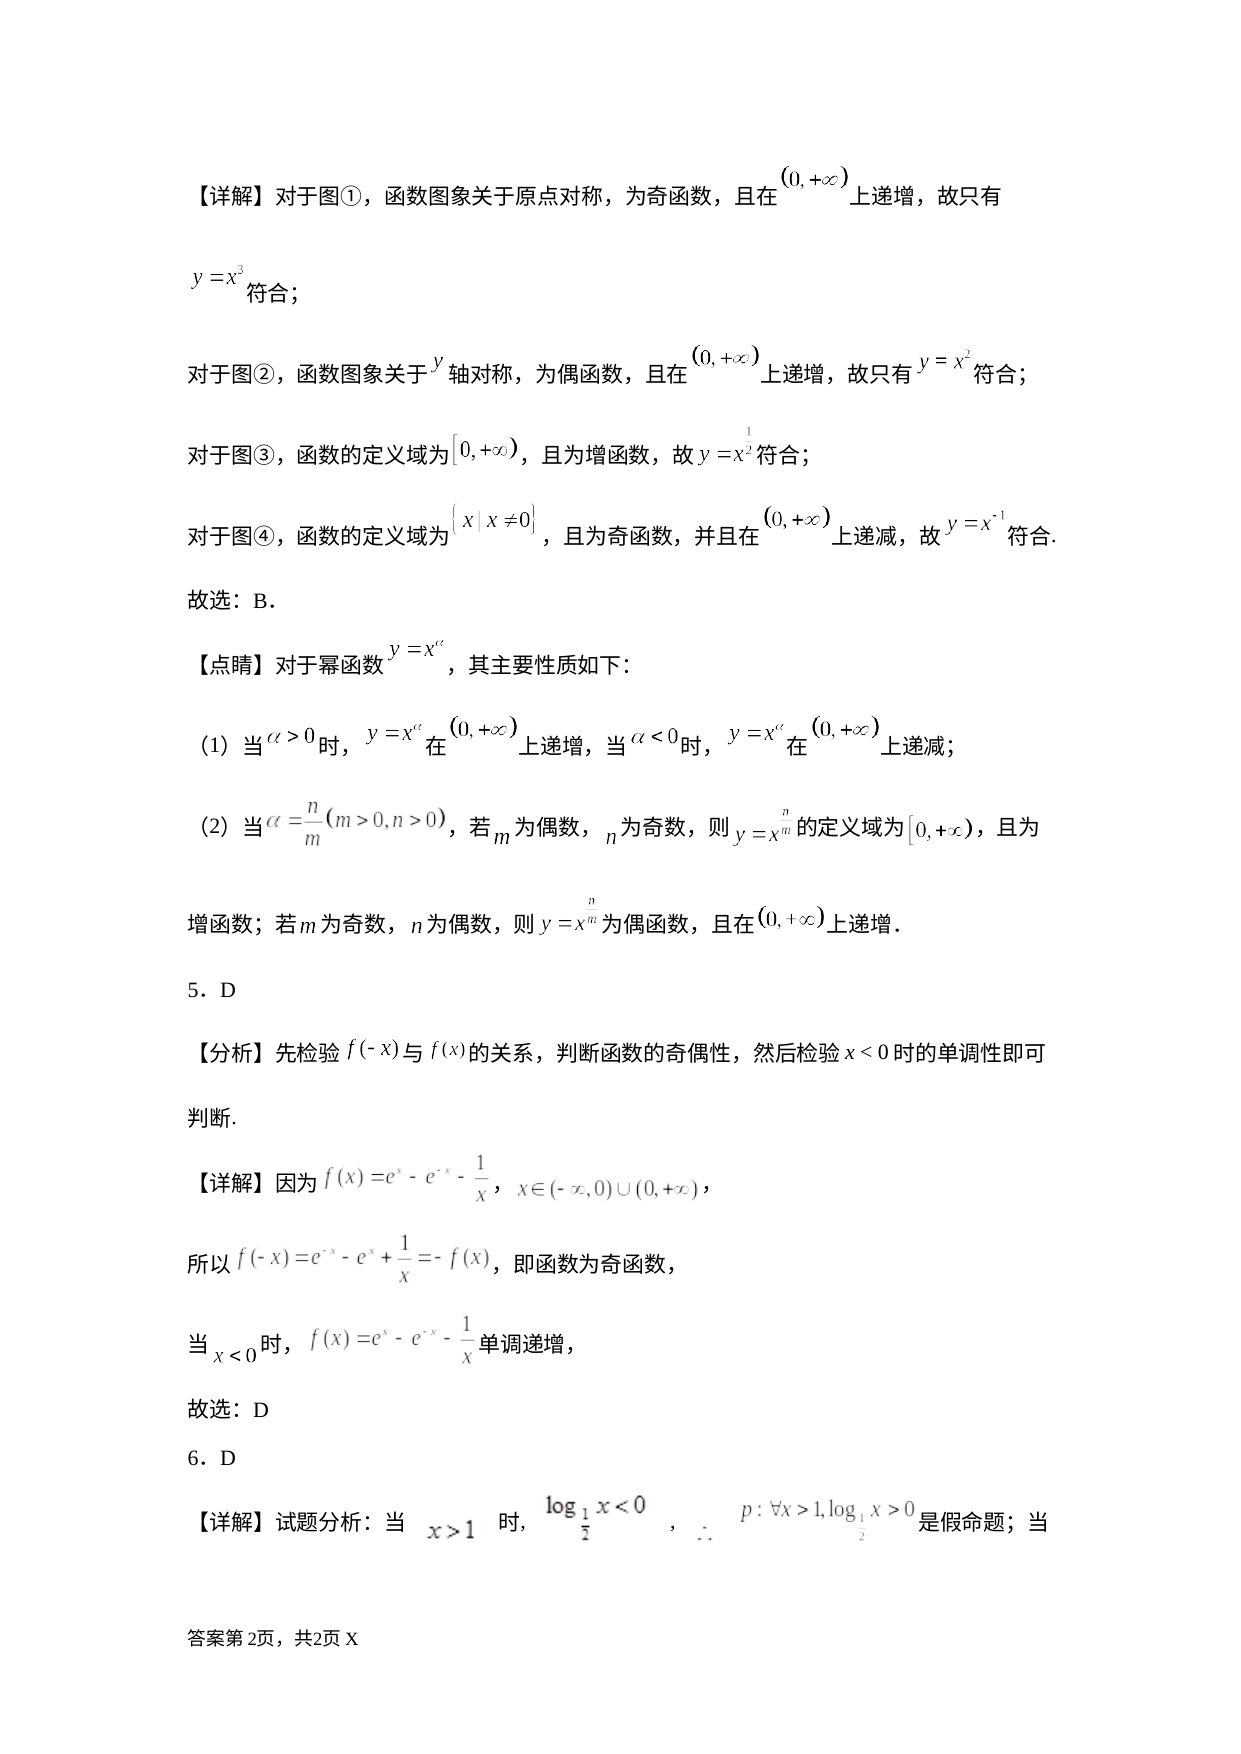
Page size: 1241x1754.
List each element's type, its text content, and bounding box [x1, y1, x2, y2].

text 故选：D [187, 1392, 1053, 1424]
text 【点睛】对于幂函数，其主要性质如下： [187, 631, 1053, 696]
picture [694, 1524, 718, 1545]
text 对于图③，函数的定义域为，且为增函数，故符合； [187, 421, 1053, 486]
text 5．D [187, 971, 1053, 1004]
picture [544, 1488, 651, 1545]
text 【详解】因为，， [187, 1149, 1053, 1214]
text （1）当时，在上递增，当时，在上递减； [187, 712, 1053, 777]
text 所以，即函数为奇函数， [187, 1230, 1053, 1295]
picture [424, 1514, 480, 1545]
text 【分析】先检验与的关系，判断函数的奇偶性，然后检验x < 0时的单调性即可判断. [187, 1019, 1053, 1133]
text 6．D [187, 1440, 1053, 1472]
text 当时，单调递增， [187, 1311, 1053, 1376]
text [187, 1488, 1053, 1553]
text 对于图②，函数图象关于轴对称，为偶函数，且在上递增，故只有符合； [187, 340, 1053, 405]
text 【详解】对于图①，函数图象关于原点对称，为奇函数，且在上递增，故只有符合； [187, 162, 1053, 324]
text （2）当，若为偶数，为奇数，则的定义域为，且为增函数；若为奇数，为偶数，则为偶函数，且在上递增． [187, 793, 1053, 955]
text 故选：B． [187, 583, 1053, 615]
text 对于图④，函数的定义域为，且为奇函数，并且在上递减，故符合. [187, 502, 1053, 567]
